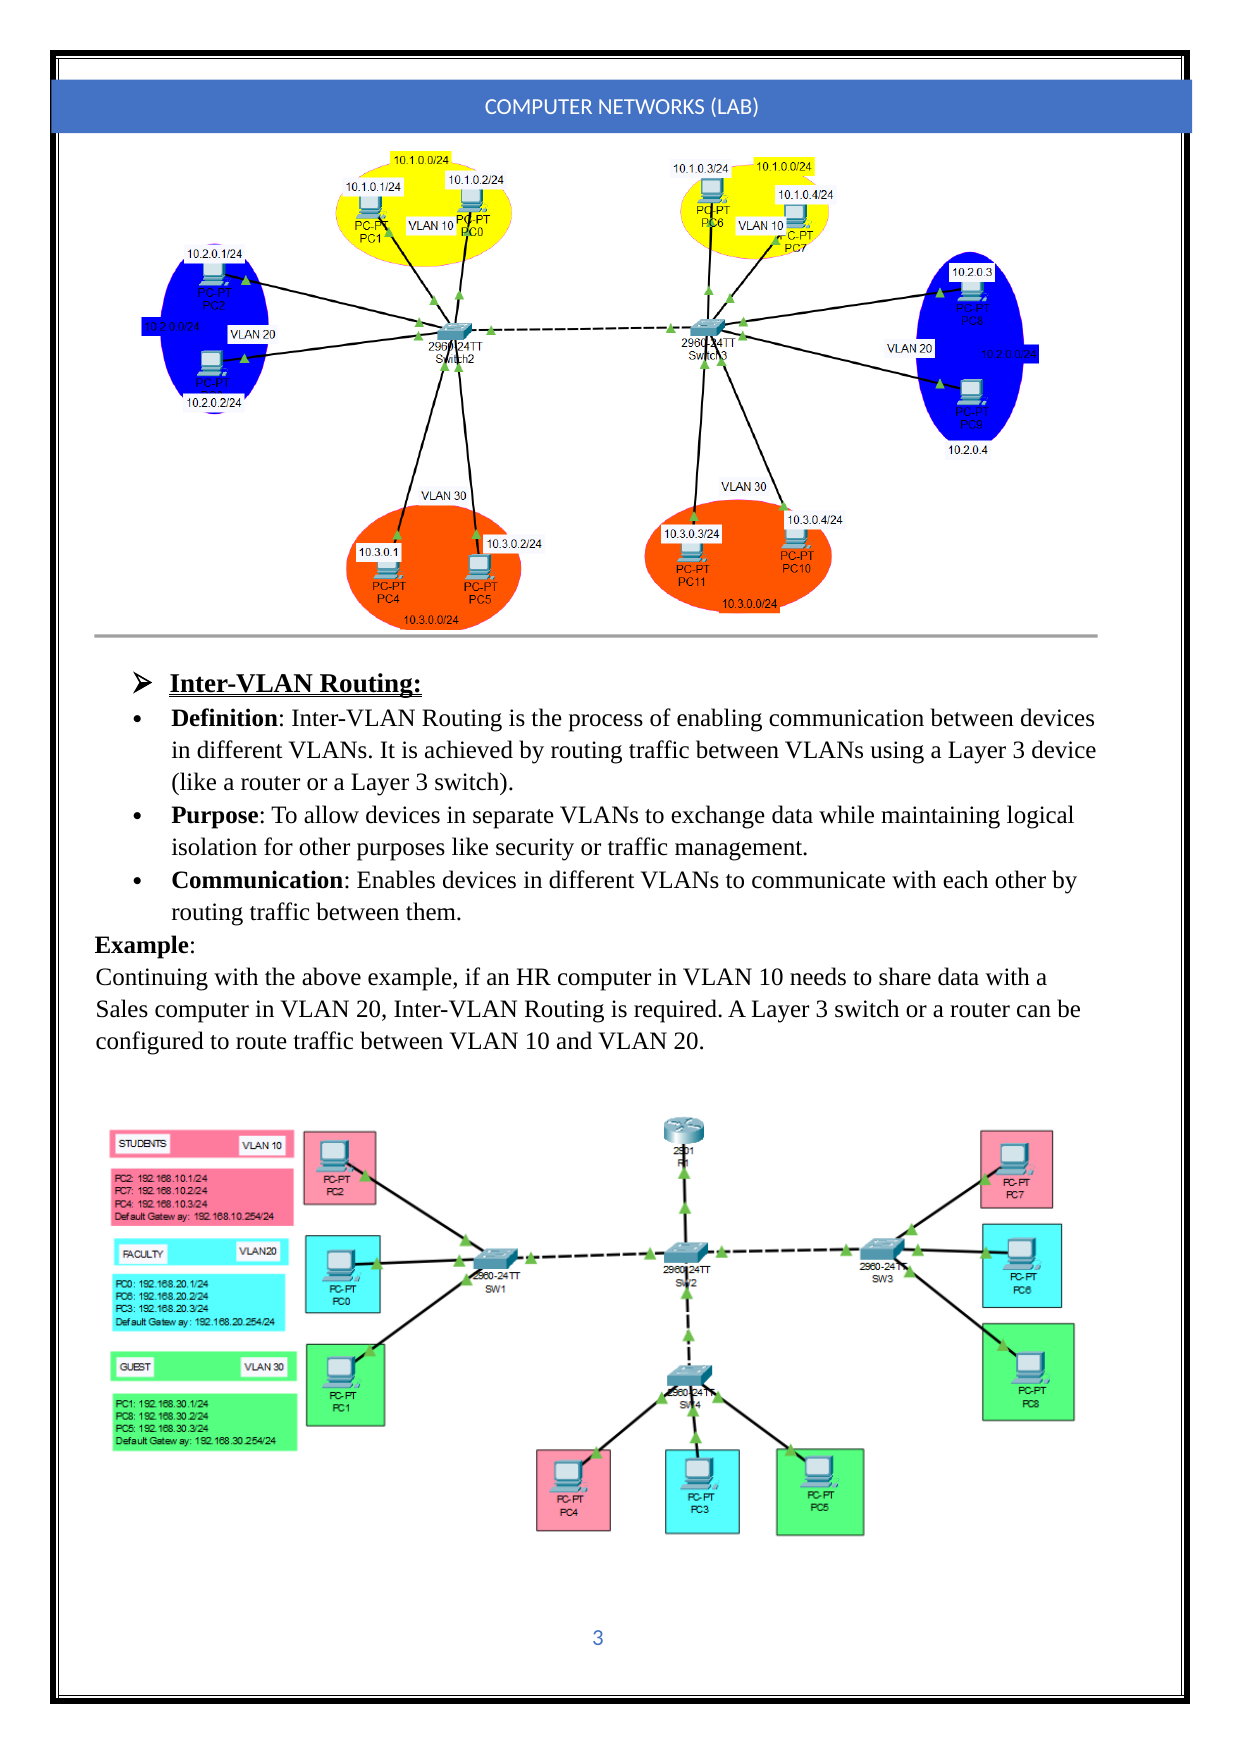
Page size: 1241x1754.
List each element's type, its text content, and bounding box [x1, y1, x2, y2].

list Definition: Inter-VLAN Routing is the process of enabling communication between devices in different VLANs. It is achieved by routing traffic between VLANs using a Layer 3 device (like a router or a Layer 3 switch). [133, 703, 1099, 796]
list Inter-VLAN Routing: [132, 667, 1099, 698]
list Purpose: To allow devices in separate VLANs to exchange data while maintaining logical isolation for other purposes like security or traffic management. [133, 800, 1099, 861]
picture [94, 1103, 1098, 1558]
picture [94, 150, 1070, 630]
text Example: Continuing with the above example, if an HR computer in VLAN 10 needs to share data with a Sales computer in VLAN 20, Inter-VLAN Routing is required. A Layer 3 switch or a router can be configured to route traffic between VLAN 10 and VLAN 20. [94, 931, 1099, 1055]
list Communication: Enables devices in different VLANs to communicate with each other by routing traffic between them. [133, 865, 1099, 926]
